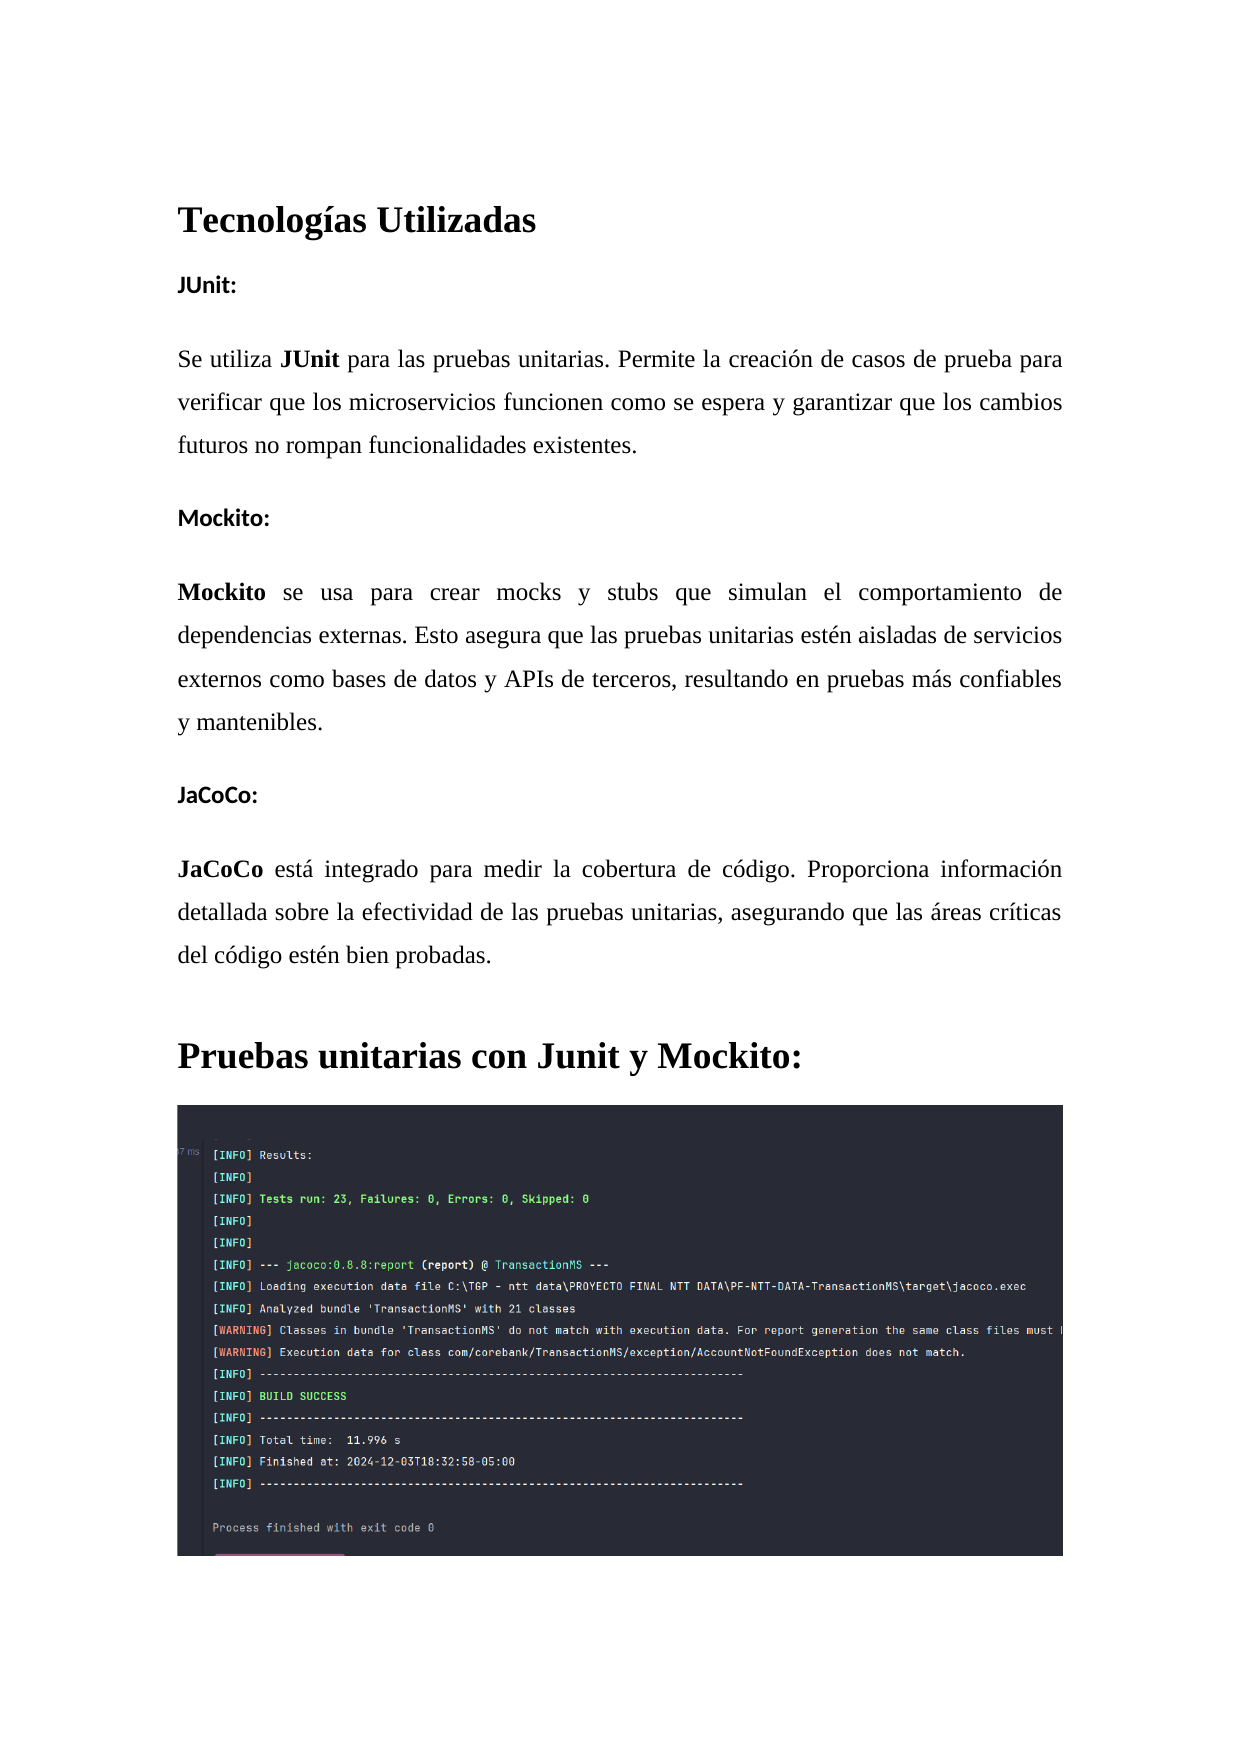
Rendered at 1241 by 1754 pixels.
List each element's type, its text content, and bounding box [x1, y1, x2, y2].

text JaCoCo: [177, 779, 1063, 810]
picture [177, 1105, 1063, 1556]
text JUnit: [177, 269, 1063, 300]
text JaCoCo está integrado para medir la cobertura de código. Proporciona información detallada sobre la efectividad de las pruebas unitarias, asegurando que las áreas críticas del código estén bien probadas. [177, 854, 1063, 969]
subtitle Pruebas unitarias con Junit y Mockito: [177, 1033, 1063, 1077]
text Se utiliza JUnit para las pruebas unitarias. Permite la creación de casos de prueba para verificar que los microservicios funcionen como se espera y garantizar que los cambios futuros no rompan funcionalidades existentes. [177, 344, 1063, 459]
text Mockito se usa para crear mocks y stubs que simulan el comportamiento de dependencias externas. Esto asegura que las pruebas unitarias estén aisladas de servicios externos como bases de datos y APIs de terceros, resultando en pruebas más confiables y mantenibles. [177, 577, 1063, 736]
text Mockito: [177, 503, 1063, 533]
subtitle Tecnologías Utilizadas [177, 198, 1063, 241]
